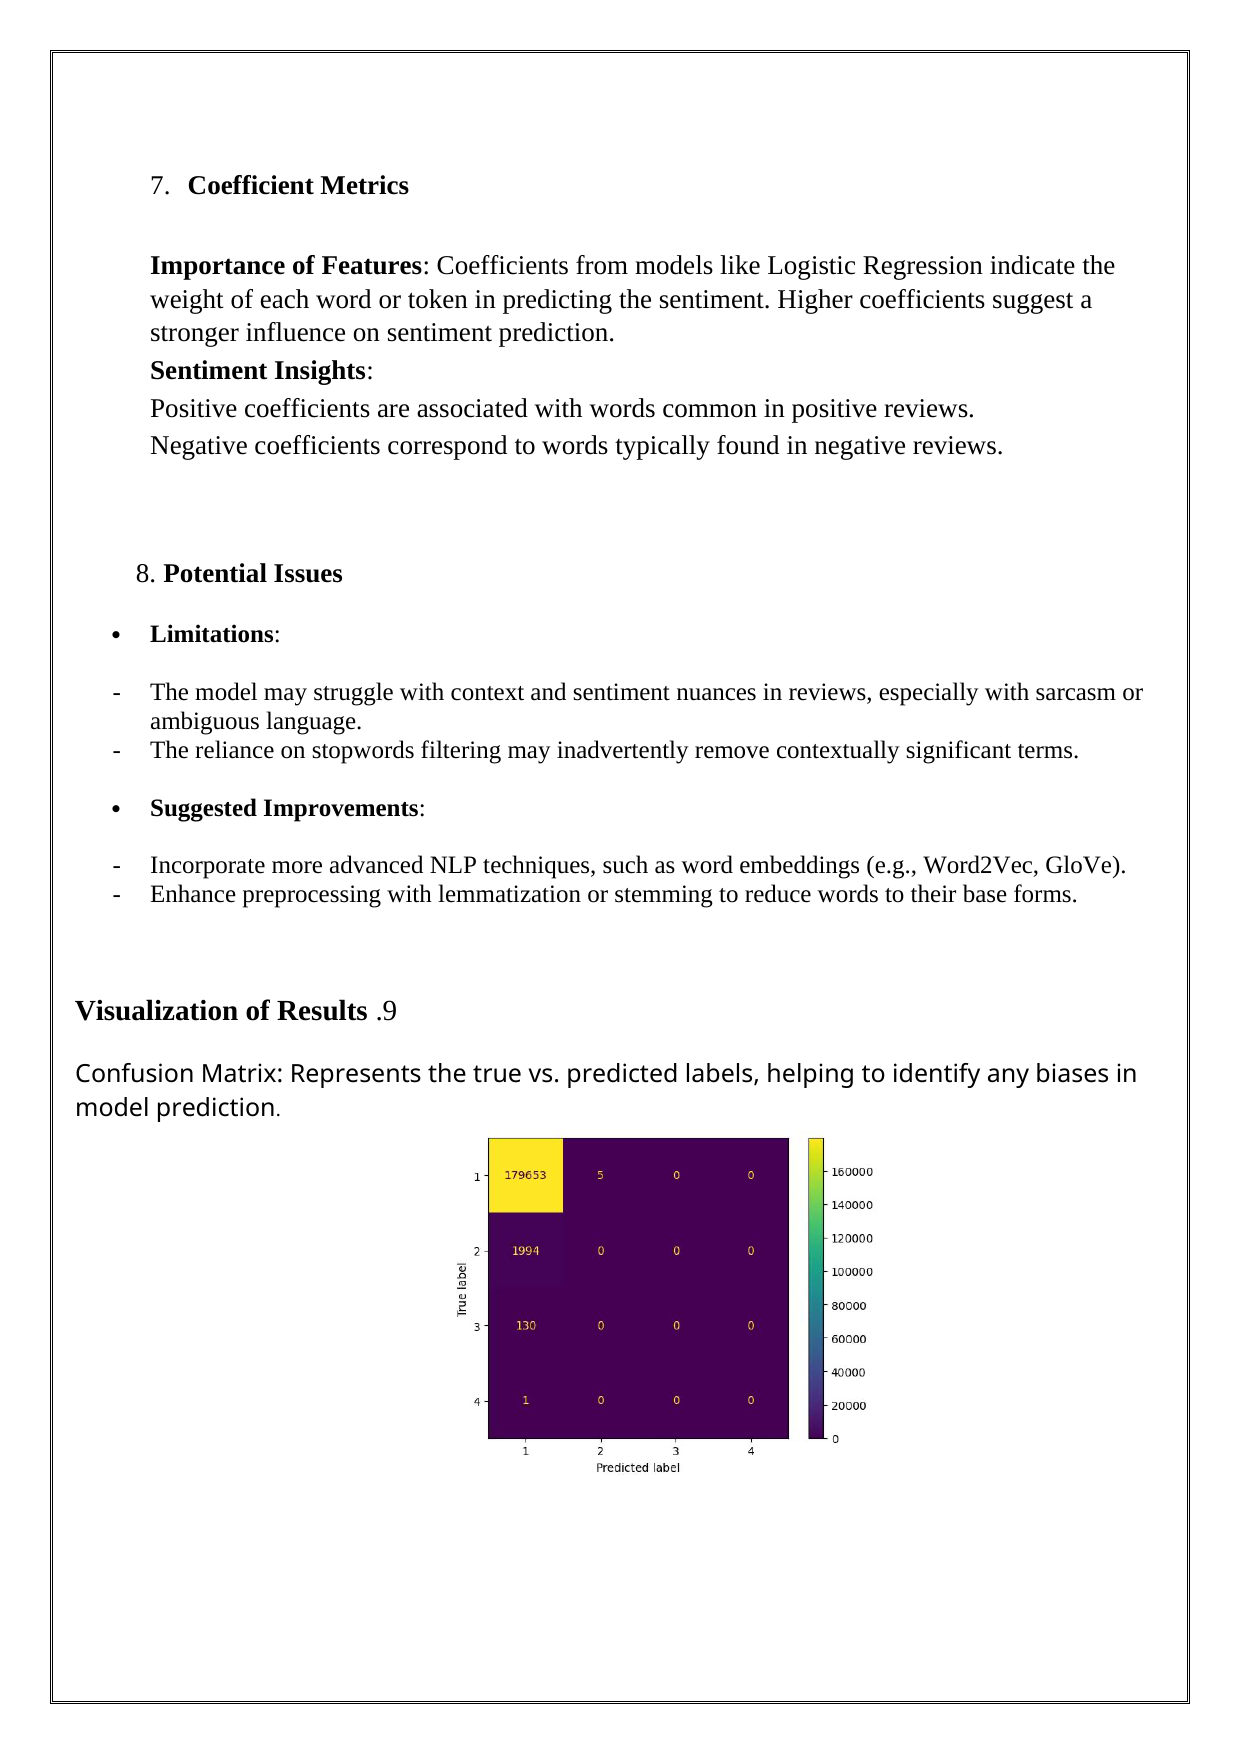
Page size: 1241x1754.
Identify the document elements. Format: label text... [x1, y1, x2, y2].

subtitle Positive coefficients are associated with words common in positive reviews. [150, 392, 1165, 423]
list Limitations: [112, 619, 1165, 648]
subtitle Importance of Features: Coefficients from models like Logistic Regression indicate the weight of each word or token in predicting the sentiment. Higher coefficients suggest a stronger influence on sentiment prediction. [150, 249, 1165, 347]
subtitle 8. Potential Issues [75, 557, 1165, 588]
list Enhance preprocessing with lemmatization or stemming to reduce words to their base forms. [112, 879, 1165, 908]
list Suggested Improvements: [112, 793, 1165, 821]
subtitle Sentiment Insights: [150, 354, 1165, 385]
picture [450, 1130, 881, 1481]
list Incorporate more advanced NLP techniques, such as word embeddings (e.g., Word2Vec, GloVe). [112, 851, 1165, 879]
text Confusion Matrix: Represents the true vs. predicted labels, helping to identify any biases in model prediction. [75, 1056, 1165, 1124]
subtitle Coefficient Metrics [150, 169, 1165, 200]
subtitle Negative coefficients correspond to words typically found in negative reviews. [150, 429, 1165, 461]
list The model may struggle with context and sentiment nuances in reviews, especially with sarcasm or ambiguous language. [112, 677, 1165, 735]
list The reliance on stopwords filtering may inadvertently remove contextually significant terms. [112, 735, 1165, 763]
text 9. Visualization of Results [75, 993, 1090, 1026]
